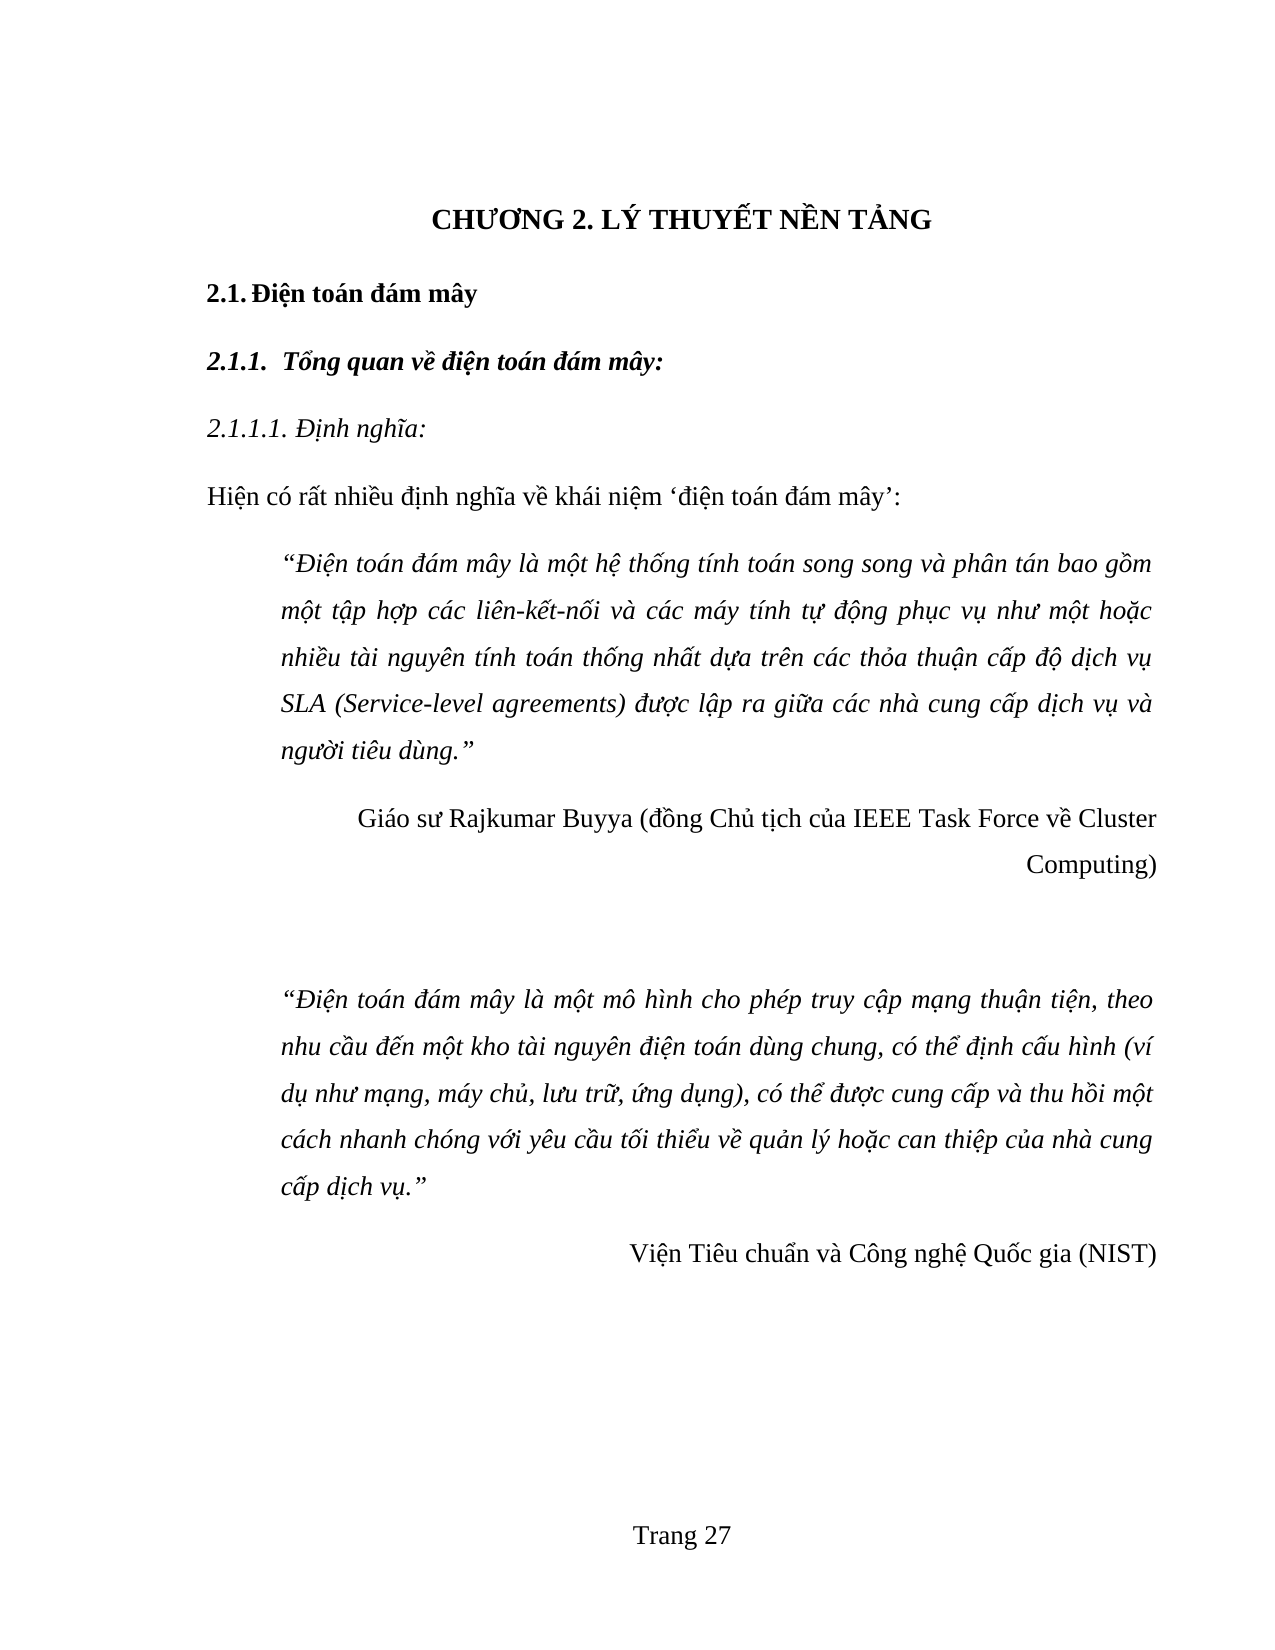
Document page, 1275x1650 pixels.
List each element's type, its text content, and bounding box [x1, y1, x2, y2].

text Điện toán đám mây [206, 277, 1157, 309]
text Định nghĩa: [207, 412, 1157, 444]
text “Điện toán đám mây là một mô hình cho phép truy cập mạng thuận tiện, theo nhu cầu đến một kho tài nguyên điện toán dùng chung, có thể định cấu hình (ví dụ như mạng, máy chủ, lưu trữ, ứng dụng), có thể được cung cấp và thu hồi một cách nhanh chóng với yêu cầu tối thiểu về quản lý hoặc can thiệp của nhà cung cấp dịch vụ.” [281, 983, 1157, 1201]
text CHƯƠNG 2. LÝ THUYẾT NỀN TẢNG [207, 202, 1157, 236]
text Giáo sư Rajkumar Buyya (đồng Chủ tịch của IEEE Task Force về Cluster Computing) [325, 802, 1157, 879]
text Tổng quan về điện toán đám mây: [207, 345, 1157, 376]
text Viện Tiêu chuẩn và Công nghệ Quốc gia (NIST) [207, 1237, 1157, 1269]
text “Điện toán đám mây là một hệ thống tính toán song song và phân tán bao gồm một tập hợp các liên-kết-nối và các máy tính tự động phục vụ như một hoặc nhiều tài nguyên tính toán thống nhất dựa trên các thỏa thuận cấp độ dịch vụ SLA (Service-level agreements) được lập ra giữa các nhà cung cấp dịch vụ và người tiêu dùng.” [281, 547, 1157, 765]
text Hiện có rất nhiều định nghĩa về khái niệm ‘điện toán đám mây’: [207, 480, 1157, 511]
